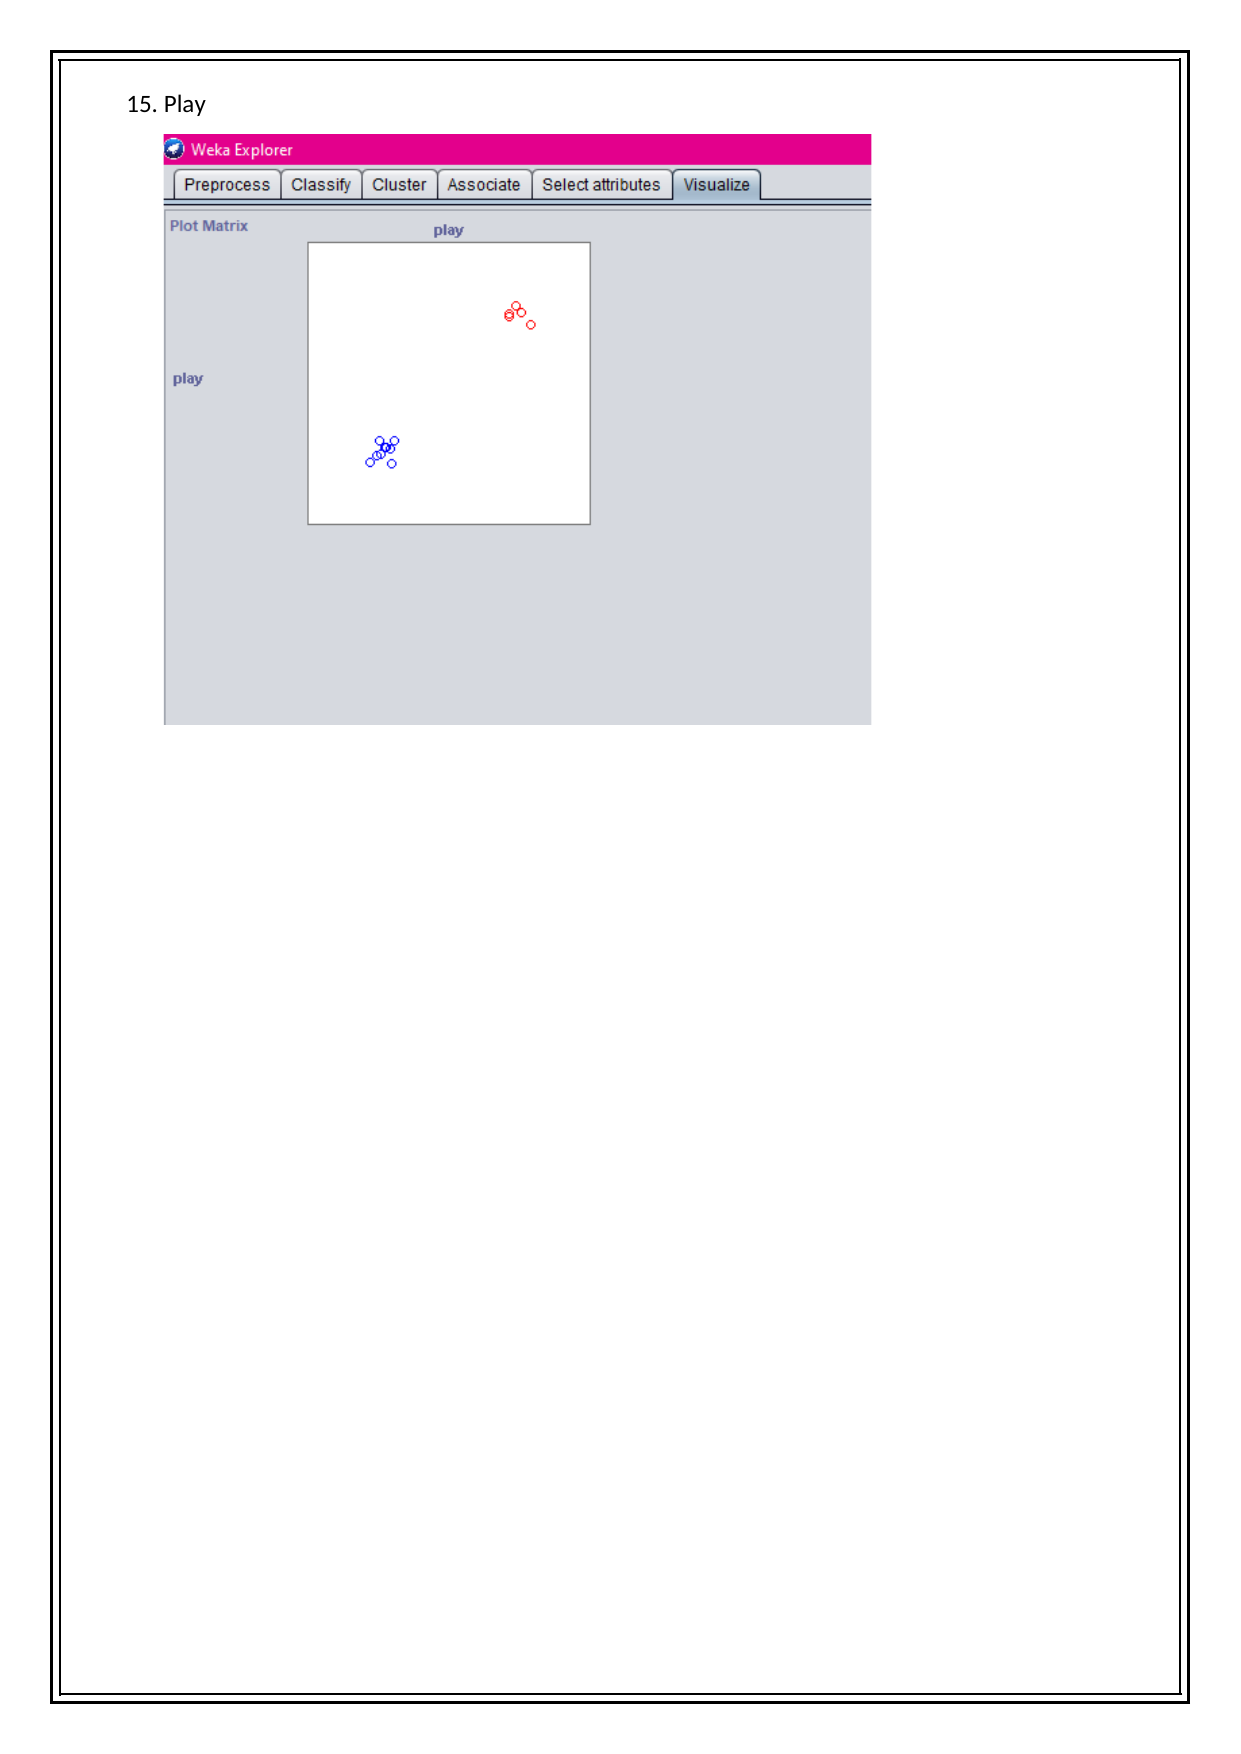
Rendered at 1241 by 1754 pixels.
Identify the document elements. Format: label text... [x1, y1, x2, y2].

list Play [126, 89, 1152, 119]
picture [163, 134, 872, 725]
